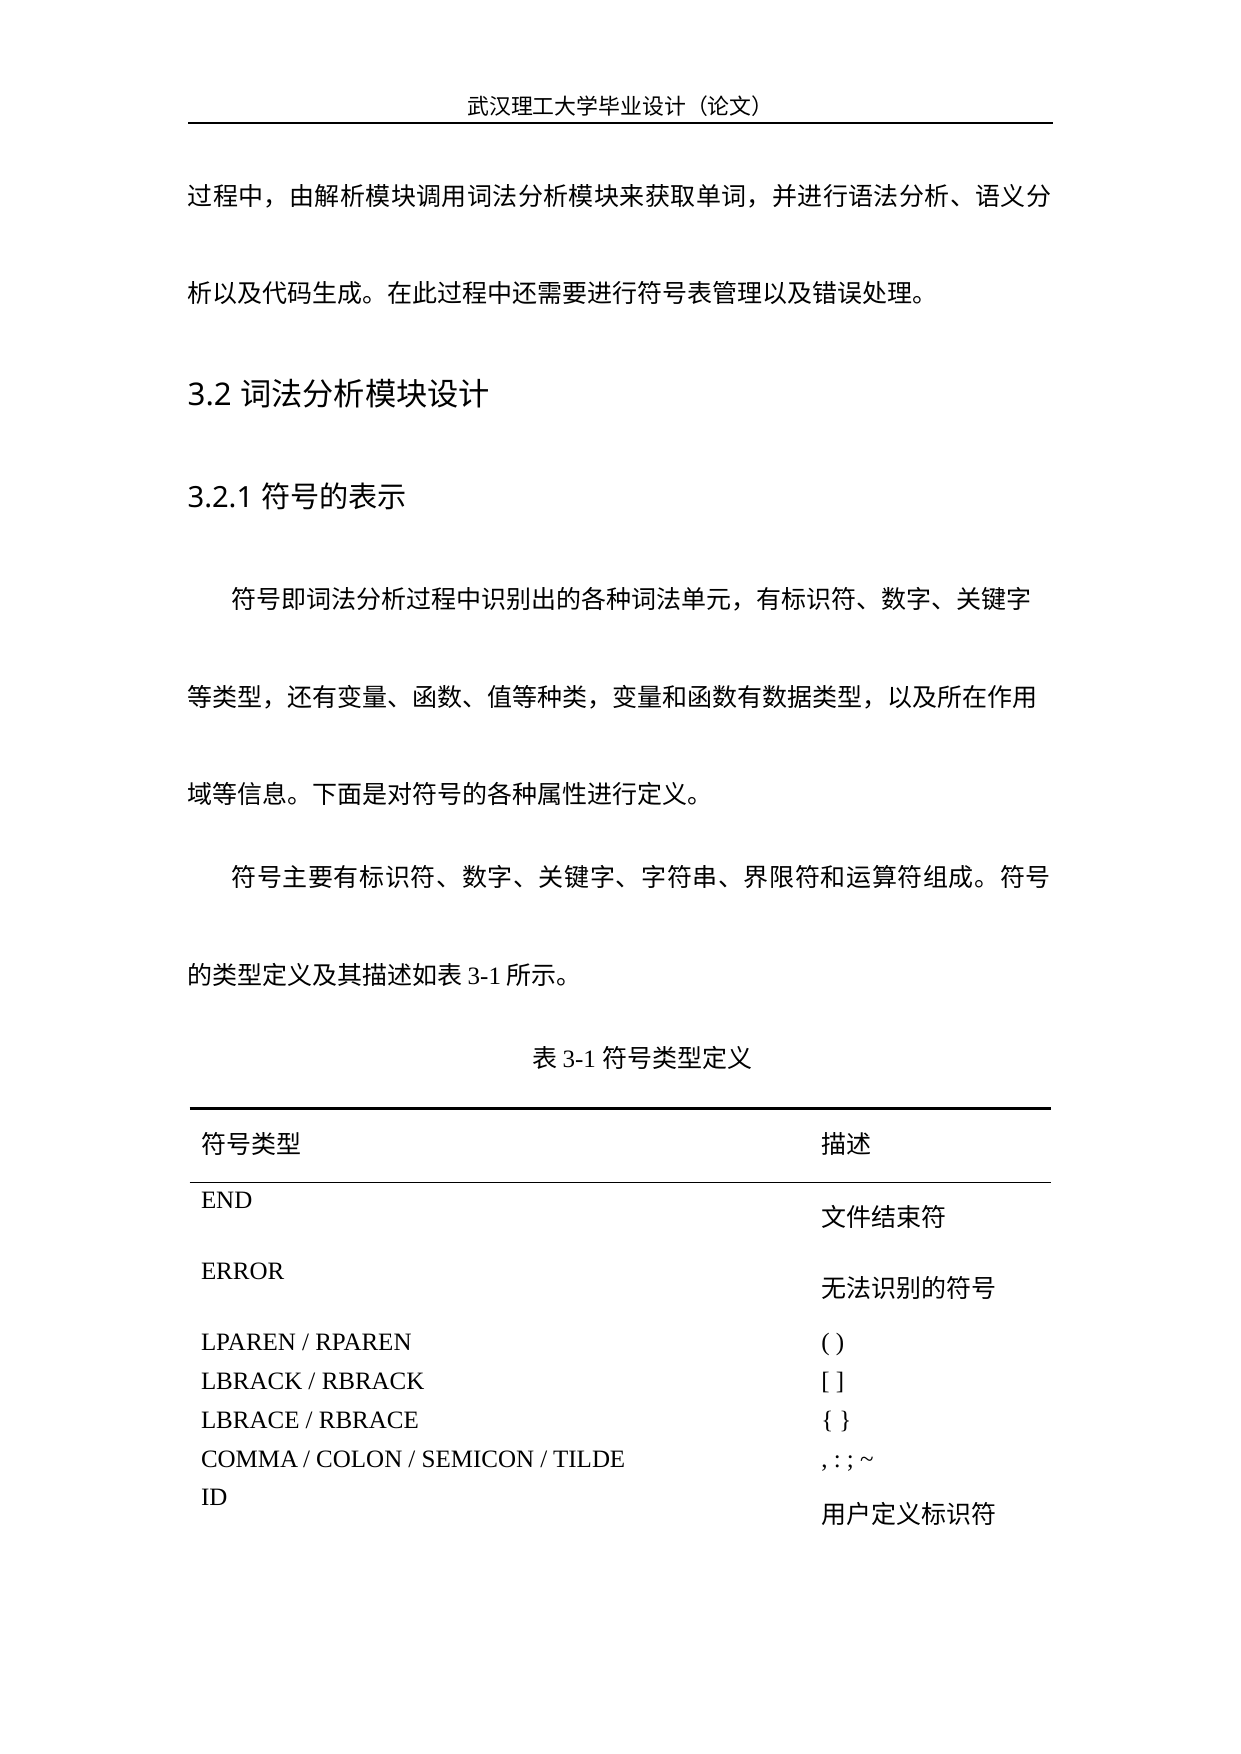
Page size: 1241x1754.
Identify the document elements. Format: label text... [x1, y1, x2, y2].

text 3.2.1 符号的表示 [187, 463, 1053, 528]
table_cell COMMA / COLON / SEMICON / TILDE [190, 1442, 810, 1481]
table_cell 用户定义标识符 [810, 1481, 1051, 1552]
table_cell ( ) [810, 1326, 1051, 1364]
text 表3-1 符号类型定义 [187, 1024, 1053, 1089]
table_cell , : ; ~ [810, 1442, 1051, 1481]
table_cell LBRACE / RBRACE [190, 1403, 810, 1442]
table_header 描述 [810, 1110, 1051, 1181]
table_cell ERROR [190, 1254, 810, 1326]
table_cell LPAREN / RPAREN [190, 1326, 810, 1364]
table_cell [ ] [810, 1364, 1051, 1403]
table_cell 文件结束符 [810, 1183, 1051, 1254]
table_header 符号类型 [190, 1110, 810, 1181]
table_cell LBRACK / RBRACK [190, 1364, 810, 1403]
table_cell ID [190, 1481, 810, 1552]
text 符号即词法分析过程中识别出的各种词法单元，有标识符、数字、关键字等类型，还有变量、函数、值等种类，变量和函数有数据类型，以及所在作用域等信息。下面是对符号的各种属性进行定义。 [187, 565, 1053, 825]
table_cell END [190, 1183, 810, 1254]
table_cell 无法识别的符号 [810, 1254, 1051, 1326]
table_cell { } [810, 1403, 1051, 1442]
text 3.2 词法分析模块设计 [187, 359, 1053, 424]
text 符号主要有标识符、数字、关键字、字符串、界限符和运算符组成。符号的类型定义及其描述如表3-1所示。 [187, 843, 1053, 1006]
text 单趟式编译方式只需要对源代码扫描一遍，就能完成整个编译流程。编译过程中，由解析模块调用词法分析模块来获取单词，并进行语法分析、语义分析以及代码生成。在此过程中还需要进行符号表管理以及错误处理。 [187, 162, 1053, 324]
